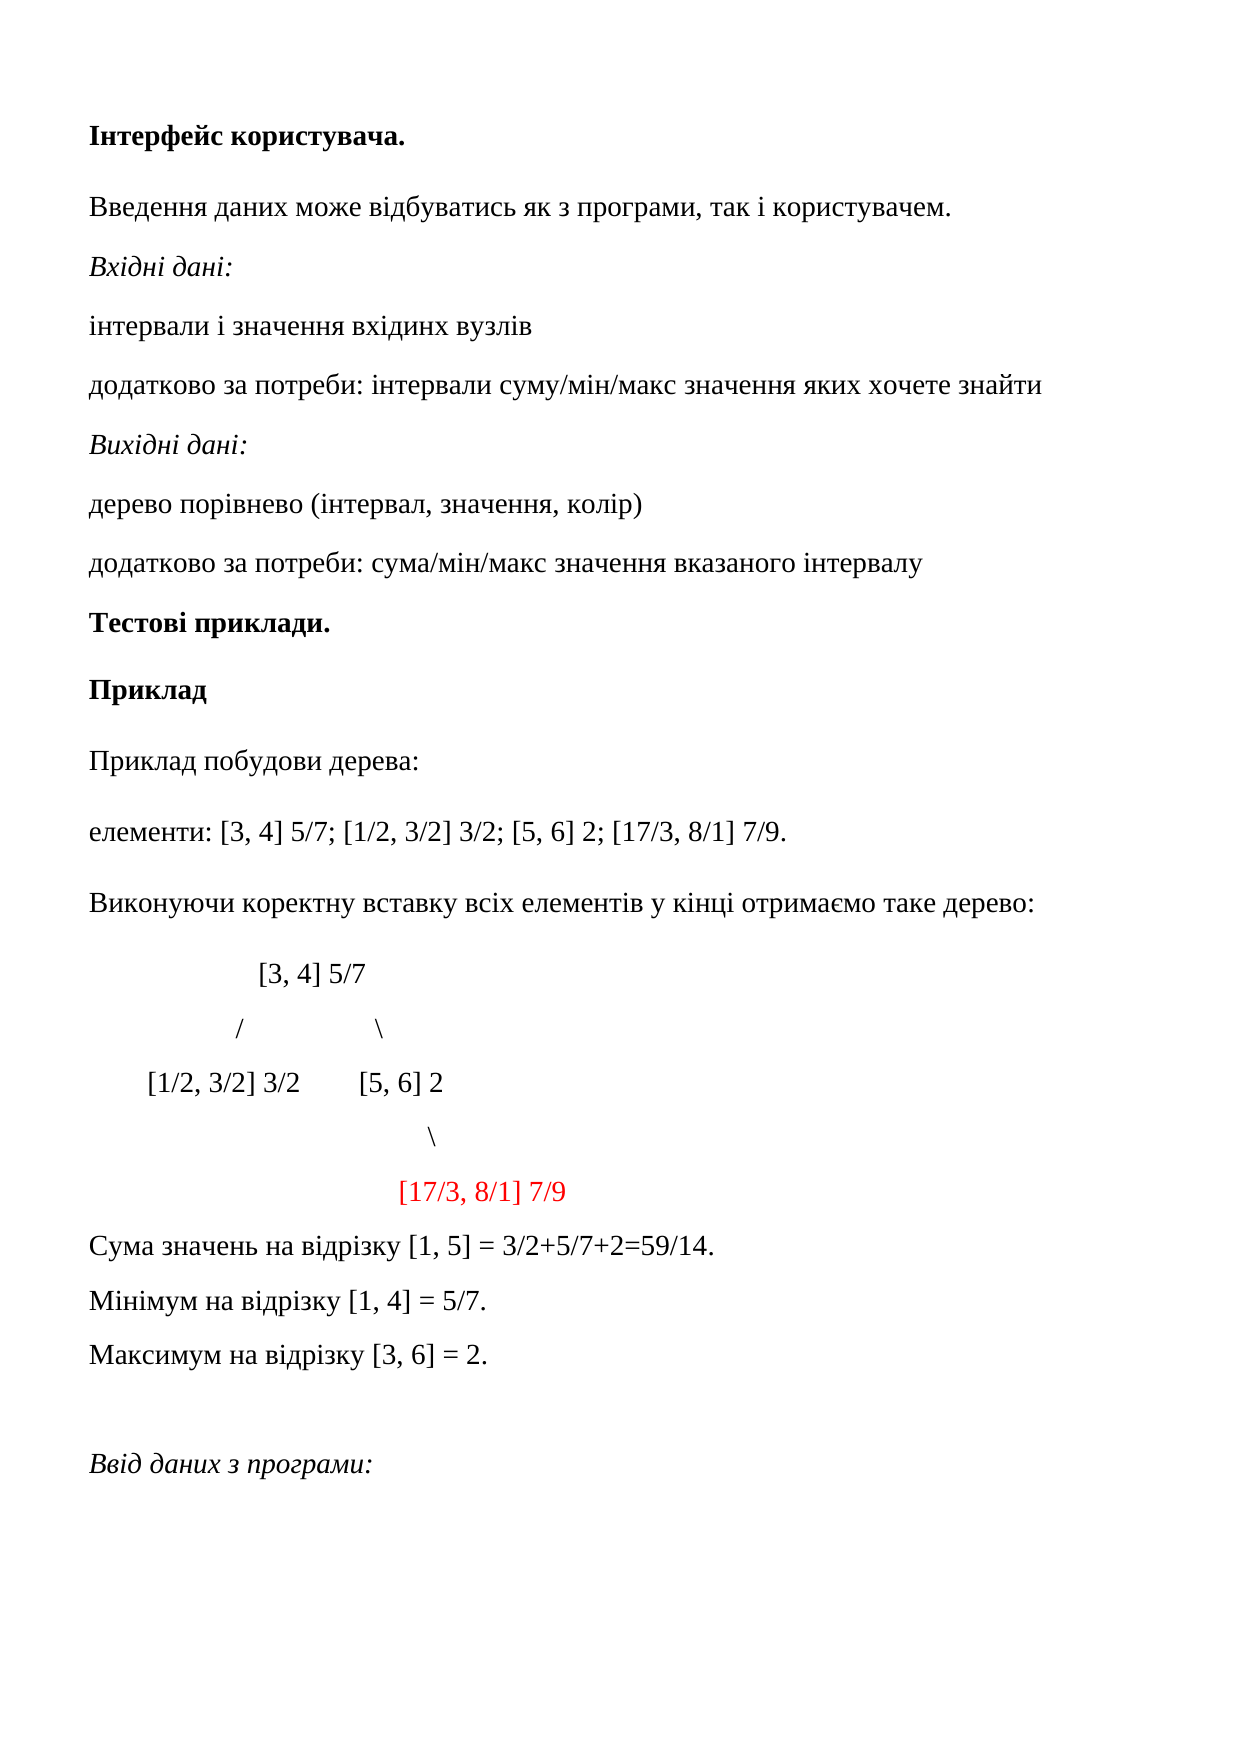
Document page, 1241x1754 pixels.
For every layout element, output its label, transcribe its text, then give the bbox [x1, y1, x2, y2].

text додатково за потреби: інтервали суму/мін/макс значення яких хочете знайти [89, 367, 1152, 401]
text Виконуючи коректну вставку всіх елементів у кінці отримаємо таке дерево: [89, 885, 1152, 919]
text [17/3, 8/1] 7/9 [310, 1174, 1152, 1207]
text інтервали і значення вхідинх вузлів [89, 308, 1152, 342]
text Вихідні дані: [89, 427, 1152, 460]
text [3, 4] 5/7 [162, 956, 1152, 990]
text елементи: [3, 4] 5/7; [1/2, 3/2] 3/2; [5, 6] 2; [17/3, 8/1] 7/9. [89, 814, 1152, 848]
text Ввід даних з програми: [89, 1446, 1152, 1479]
text Вхідні дані: [89, 249, 1152, 282]
text / \ [89, 1011, 1152, 1044]
text [1/2, 3/2] 3/2 [5, 6] 2 [89, 1065, 1152, 1099]
text Інтерфейс користувача. [89, 118, 1152, 152]
text Приклад побудови дерева: [89, 743, 1152, 777]
text Сума значень на відрізку [1, 5] = 3/2+5/7+2=59/14. [89, 1228, 1152, 1262]
text \ [89, 1119, 1152, 1153]
text Тестові приклади. [89, 605, 1152, 638]
text Введення даних може відбуватись як з програми, так і користувачем. [89, 189, 1152, 223]
text Максимум на відрізку [3, 6] = 2. [89, 1337, 1152, 1371]
text дерево порівнево (інтервал, значення, колір) [89, 486, 1152, 520]
text Приклад [89, 672, 1152, 705]
text Мінімум на відрізку [1, 4] = 5/7. [89, 1283, 1152, 1316]
text додатково за потреби: сума/мін/макс значення вказаного інтервалу [89, 546, 1152, 579]
